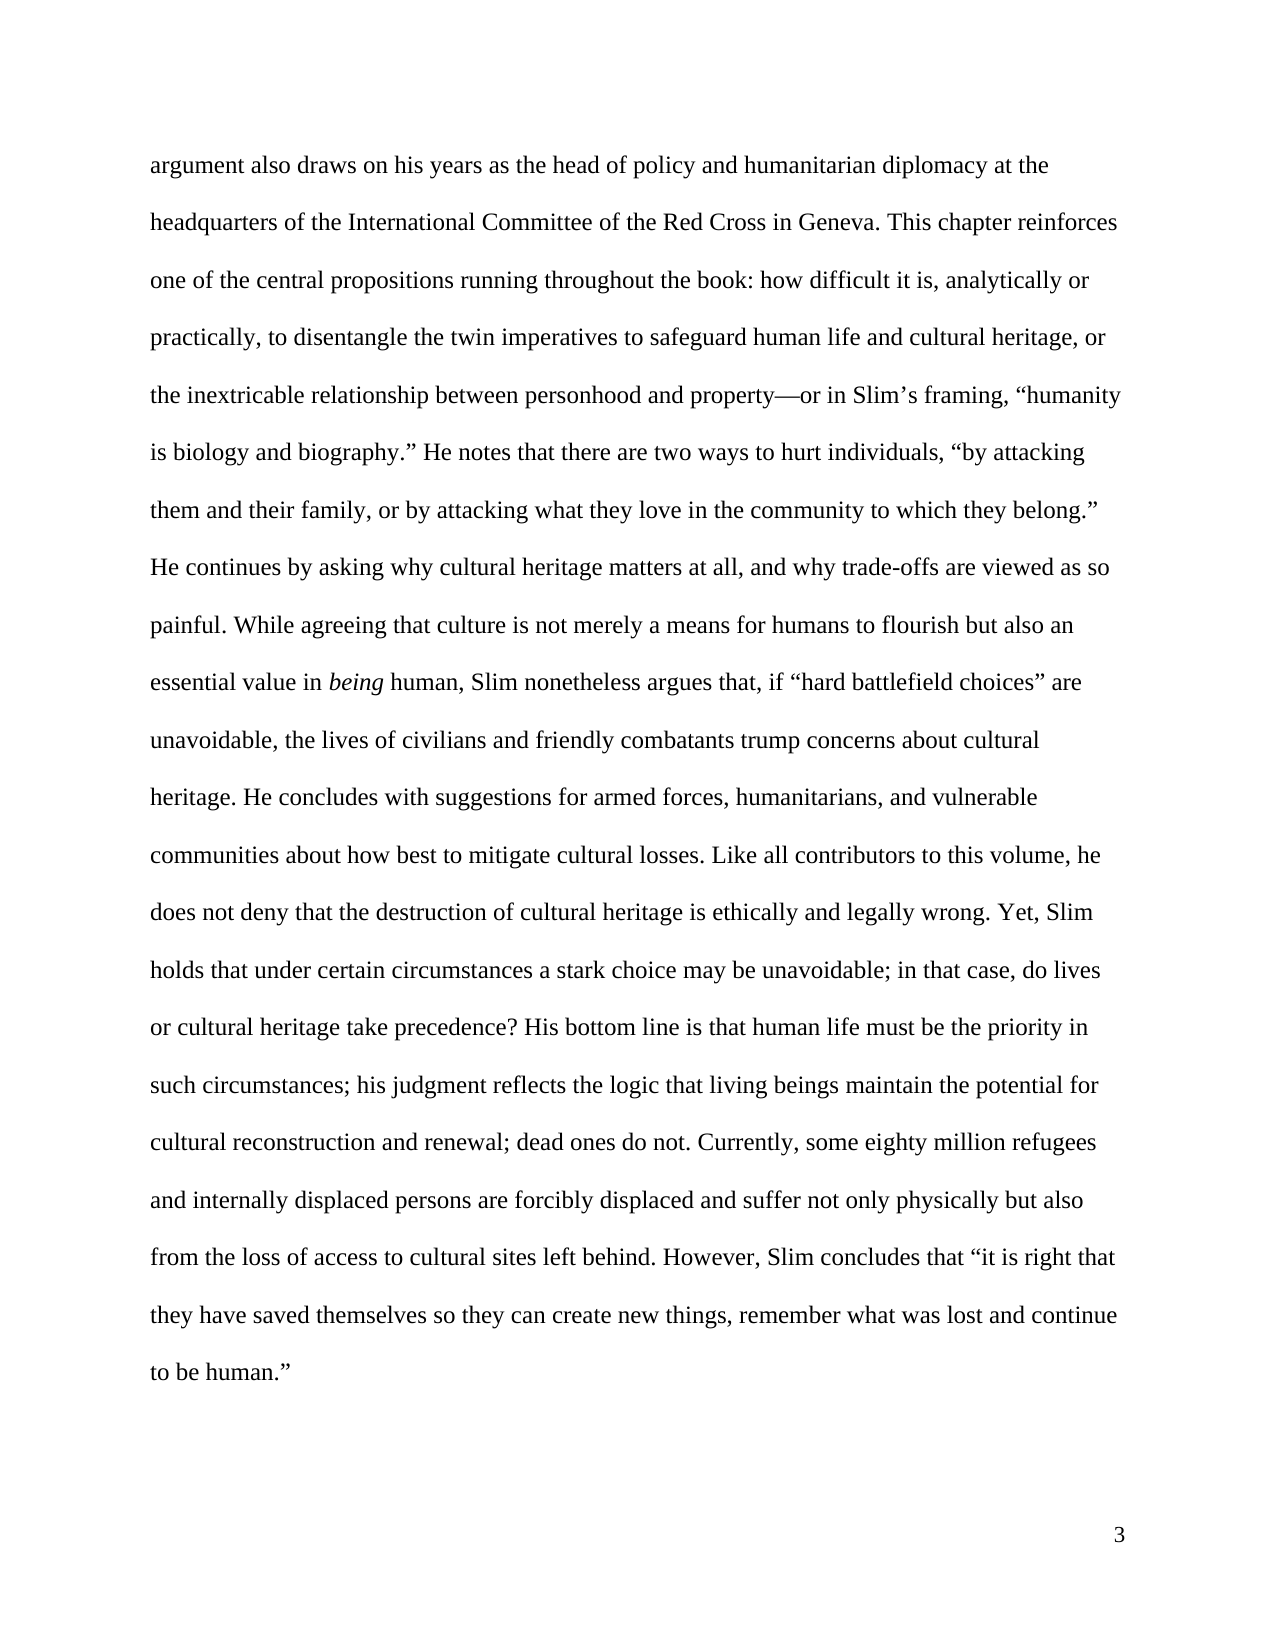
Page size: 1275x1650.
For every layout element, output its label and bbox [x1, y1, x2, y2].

text [150, 150, 1125, 1386]
